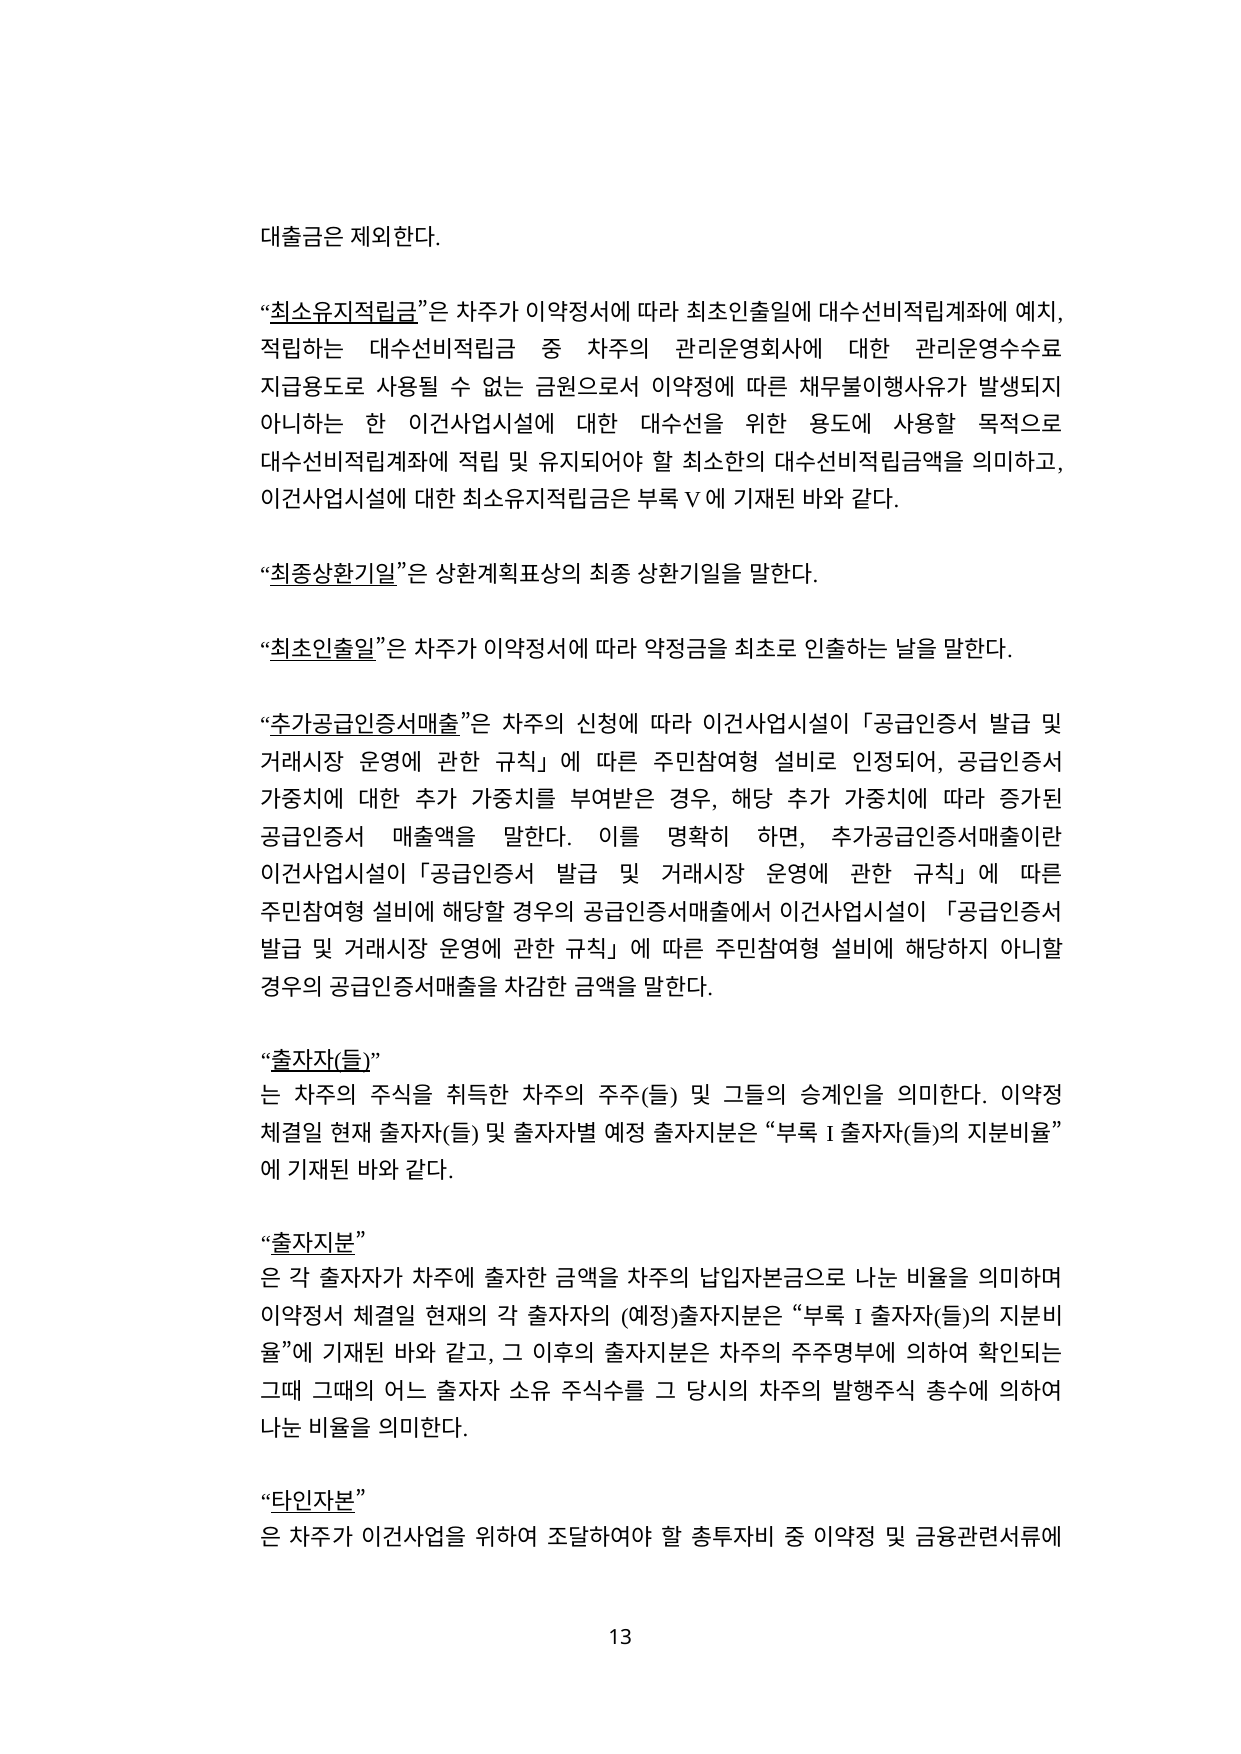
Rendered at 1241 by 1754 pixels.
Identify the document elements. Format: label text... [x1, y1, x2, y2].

text “출자자(들)” [261, 1042, 1063, 1075]
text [260, 1516, 1063, 1554]
text “출자지분” [261, 1225, 1063, 1258]
text 은 각 출자자가 차주에 출자한 금액을 차주의 납입자본금으로 나눈 비율을 의미하며 이약정서 체결일 현재의 각 출자자의 (예정)출자지분은 “부록 I 출자자(들)의 지분비율”에 기재된 바와 같고, 그 이후의 출자지분은 차주의 주주명부에 의하여 확인되는 그때 그때의 어느 출자자 소유 주식수를 그 당시의 차주의 발행주식 총수에 의하여 나눈 비율을 의미한다. [260, 1258, 1063, 1446]
text “타인자본” [261, 1483, 1063, 1516]
text “최초인출일”은 차주가 이약정서에 따라 약정금을 최초로 인출하는 날을 말한다. [260, 629, 1063, 667]
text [260, 217, 1063, 254]
text “최종상환기일”은 상환계획표상의 최종 상환기일을 말한다. [260, 554, 1063, 592]
text 는 차주의 주식을 취득한 차주의 주주(들) 및 그들의 승계인을 의미한다. 이약정 체결일 현재 출자자(들) 및 출자자별 예정 출자지분은 “부록 I 출자자(들)의 지분비율”에 기재된 바와 같다. [260, 1075, 1063, 1187]
text “추가공급인증서매출”은 차주의 신청에 따라 이건사업시설이「공급인증서 발급 및 거래시장 운영에 관한 규칙」에 따른 주민참여형 설비로 인정되어, 공급인증서 가중치에 대한 추가 가중치를 부여받은 경우, 해당 추가 가중치에 따라 증가된 공급인증서 매출액을 말한다. 이를 명확히 하면, 추가공급인증서매출이란 이건사업시설이「공급인증서 발급 및 거래시장 운영에 관한 규칙」에 따른 주민참여형 설비에 해당할 경우의 공급인증서매출에서 이건사업시설이 「공급인증서 발급 및 거래시장 운영에 관한 규칙」에 따른 주민참여형 설비에 해당하지 아니할 경우의 공급인증서매출을 차감한 금액을 말한다. [260, 704, 1063, 1004]
text “최소유지적립금”은 차주가 이약정서에 따라 최초인출일에 대수선비적립계좌에 예치, 적립하는 대수선비적립금 중 차주의 관리운영회사에 대한 관리운영수수료 지급용도로 사용될 수 없는 금원으로서 이약정에 따른 채무불이행사유가 발생되지 아니하는 한 이건사업시설에 대한 대수선을 위한 용도에 사용할 목적으로 대수선비적립계좌에 적립 및 유지되어야 할 최소한의 대수선비적립금액을 의미하고, 이건사업시설에 대한 최소유지적립금은 부록V에 기재된 바와 같다. [260, 292, 1063, 517]
